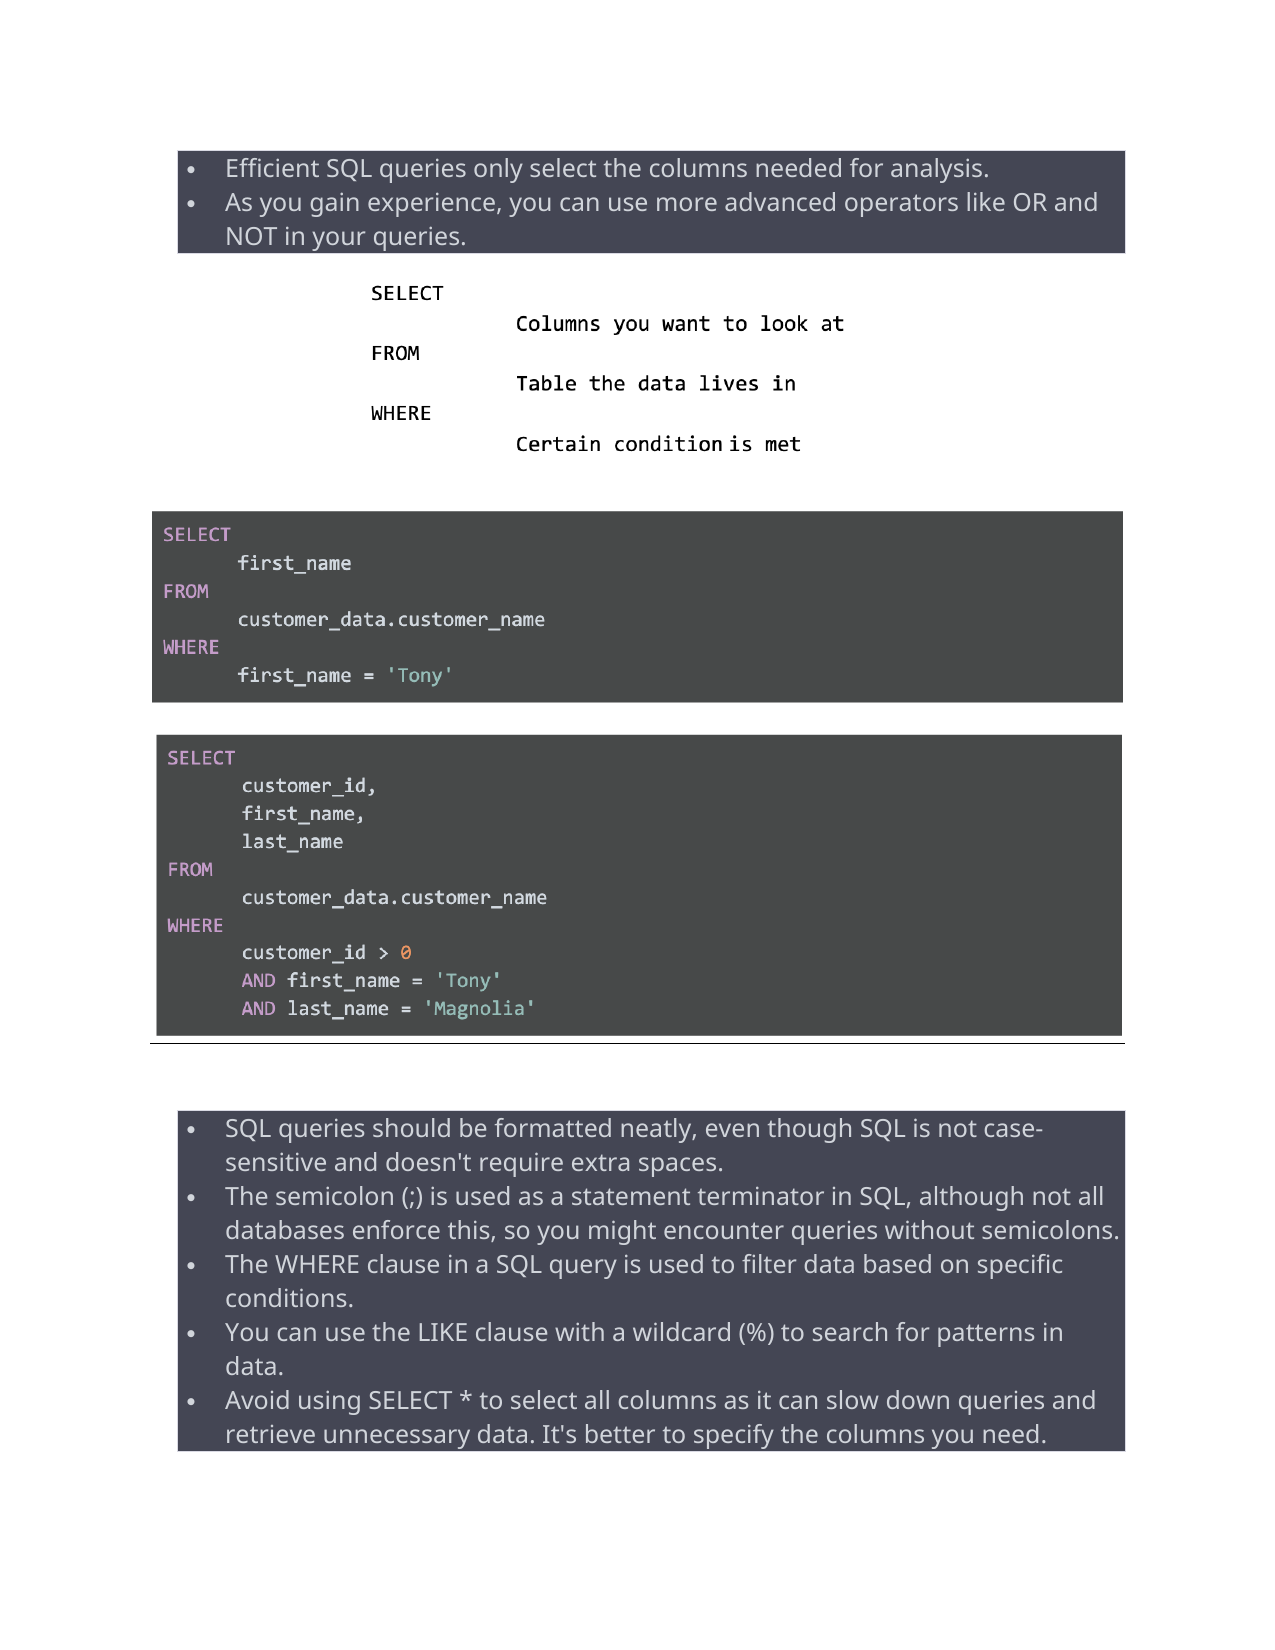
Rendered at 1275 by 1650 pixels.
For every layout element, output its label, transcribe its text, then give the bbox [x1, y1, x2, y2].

list Efficient SQL queries only select the columns needed for analysis. [178, 151, 1125, 184]
picture [150, 253, 1125, 491]
list The WHERE clause in a SQL query is used to filter data based on specific conditions. [178, 1246, 1125, 1314]
list The semicolon (;) is used as a statement terminator in SQL, although not all databases enforce this, so you might encounter queries without semicolons. [178, 1178, 1125, 1246]
list You can use the LIKE clause with a wildcard (%) to search for patterns in data. [178, 1314, 1125, 1382]
picture [150, 727, 1125, 1041]
list SQL queries should be formatted neatly, even though SQL is not case-sensitive and doesn't require extra spaces. [178, 1111, 1125, 1178]
list As you gain experience, you can use more advanced operators like OR and NOT in your queries. [178, 184, 1125, 253]
picture [150, 509, 1125, 709]
list Avoid using SELECT * to select all columns as it can slow down queries and retrieve unnecessary data. It's better to specify the columns you need. [178, 1382, 1125, 1451]
